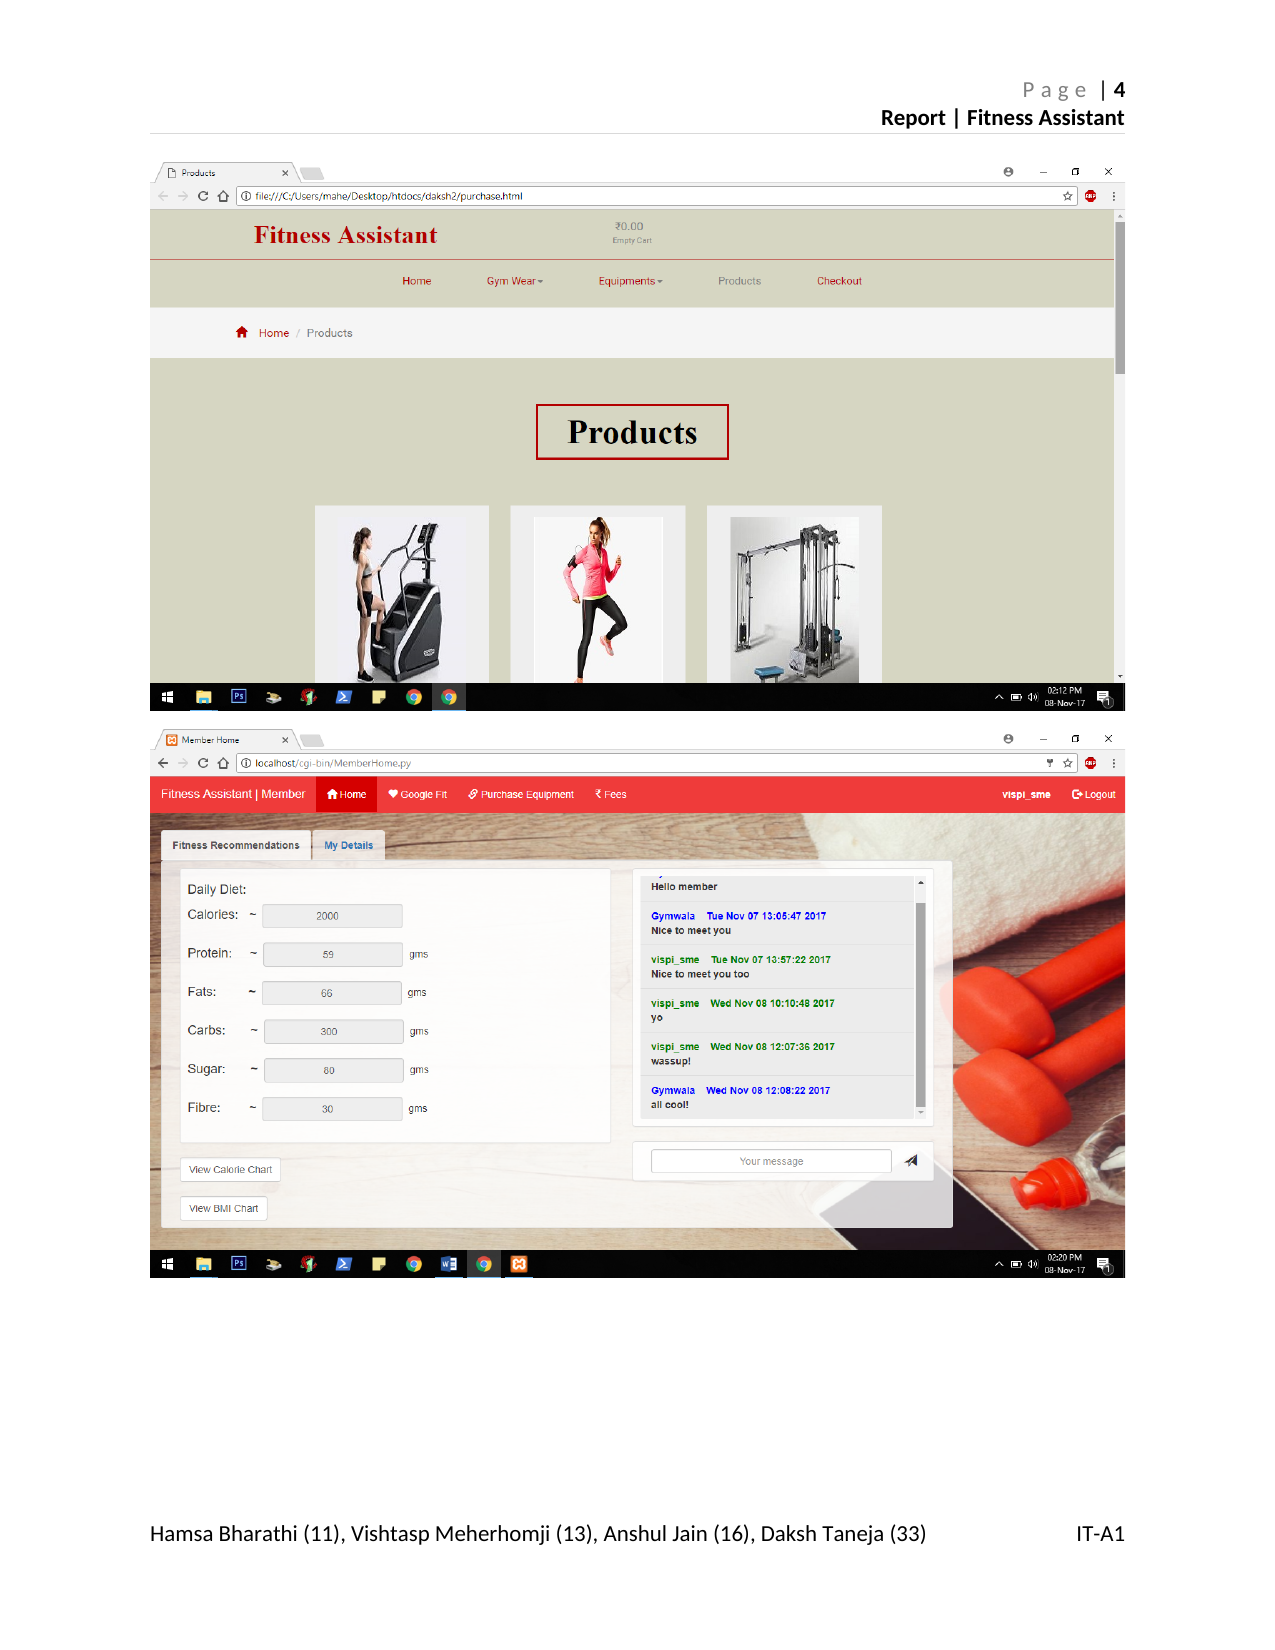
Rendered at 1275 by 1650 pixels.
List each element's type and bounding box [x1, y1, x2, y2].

picture [150, 162, 1125, 711]
picture [150, 729, 1125, 1278]
